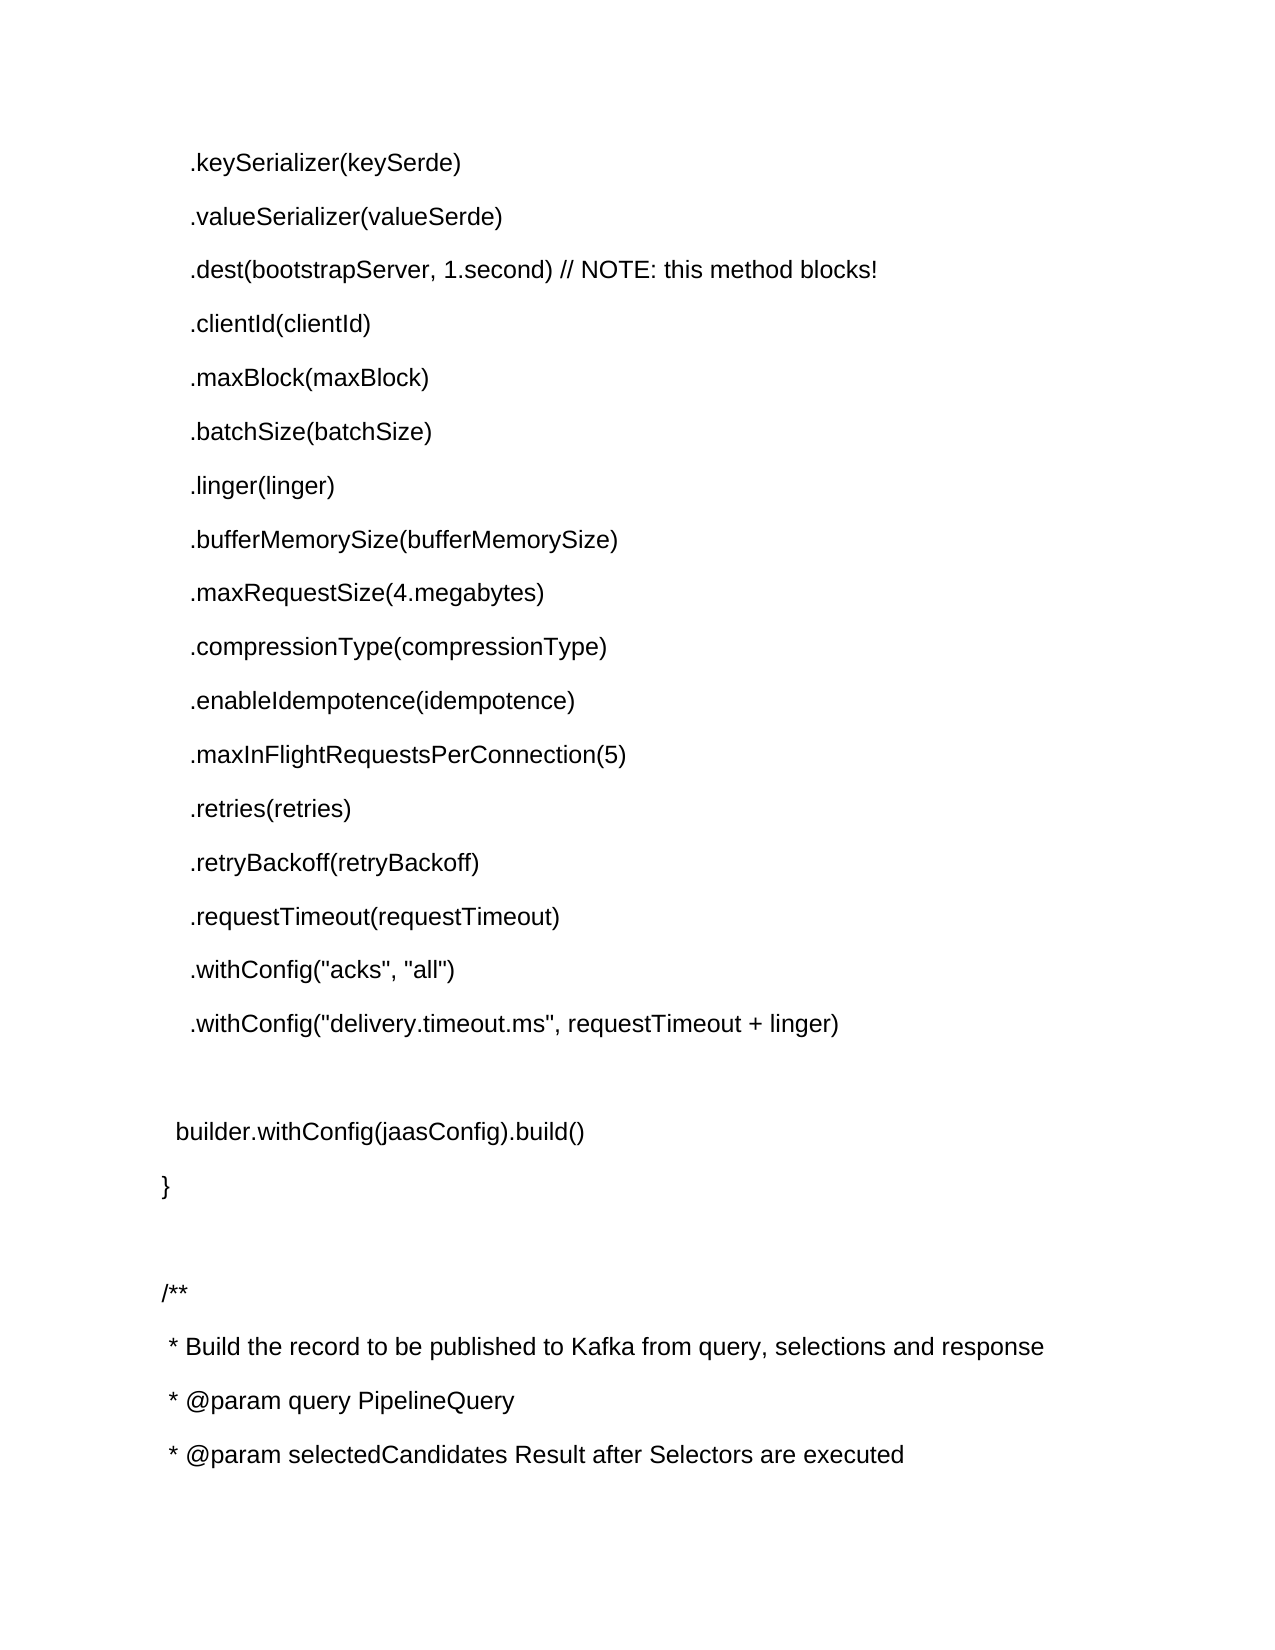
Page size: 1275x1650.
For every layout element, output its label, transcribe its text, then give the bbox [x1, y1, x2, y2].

text builder.withConfig(jaasConfig).build() [148, 1117, 1127, 1146]
text .maxBlock(maxBlock) [148, 363, 1127, 392]
text .withConfig("acks", "all") [148, 955, 1127, 984]
text .withConfig("delivery.timeout.ms", requestTimeout + linger) [148, 1009, 1127, 1038]
text .clientId(clientId) [148, 309, 1127, 338]
text * @param selectedCandidates Result after Selectors are executed [148, 1440, 1127, 1469]
text .valueSerializer(valueSerde) [148, 201, 1127, 230]
text .maxRequestSize(4.megabytes) [148, 578, 1127, 607]
text .retries(retries) [148, 794, 1127, 823]
text .batchSize(batchSize) [148, 417, 1127, 446]
text .linger(linger) [148, 471, 1127, 499]
text .maxInFlightRequestsPerConnection(5) [148, 740, 1127, 769]
text .bufferMemorySize(bufferMemorySize) [148, 524, 1127, 553]
text .enableIdempotence(idempotence) [148, 686, 1127, 715]
text .requestTimeout(requestTimeout) [148, 902, 1127, 930]
text * @param query PipelineQuery [148, 1386, 1127, 1415]
text .keySerializer(keySerde) [148, 148, 1127, 176]
text .retryBackoff(retryBackoff) [148, 848, 1127, 876]
text .dest(bootstrapServer, 1.second) // NOTE: this method blocks! [148, 255, 1127, 284]
text } [148, 1171, 1127, 1199]
text * Build the record to be published to Kafka from query, selections and response [148, 1332, 1127, 1361]
text /** [148, 1278, 1127, 1307]
text .compressionType(compressionType) [148, 632, 1127, 661]
